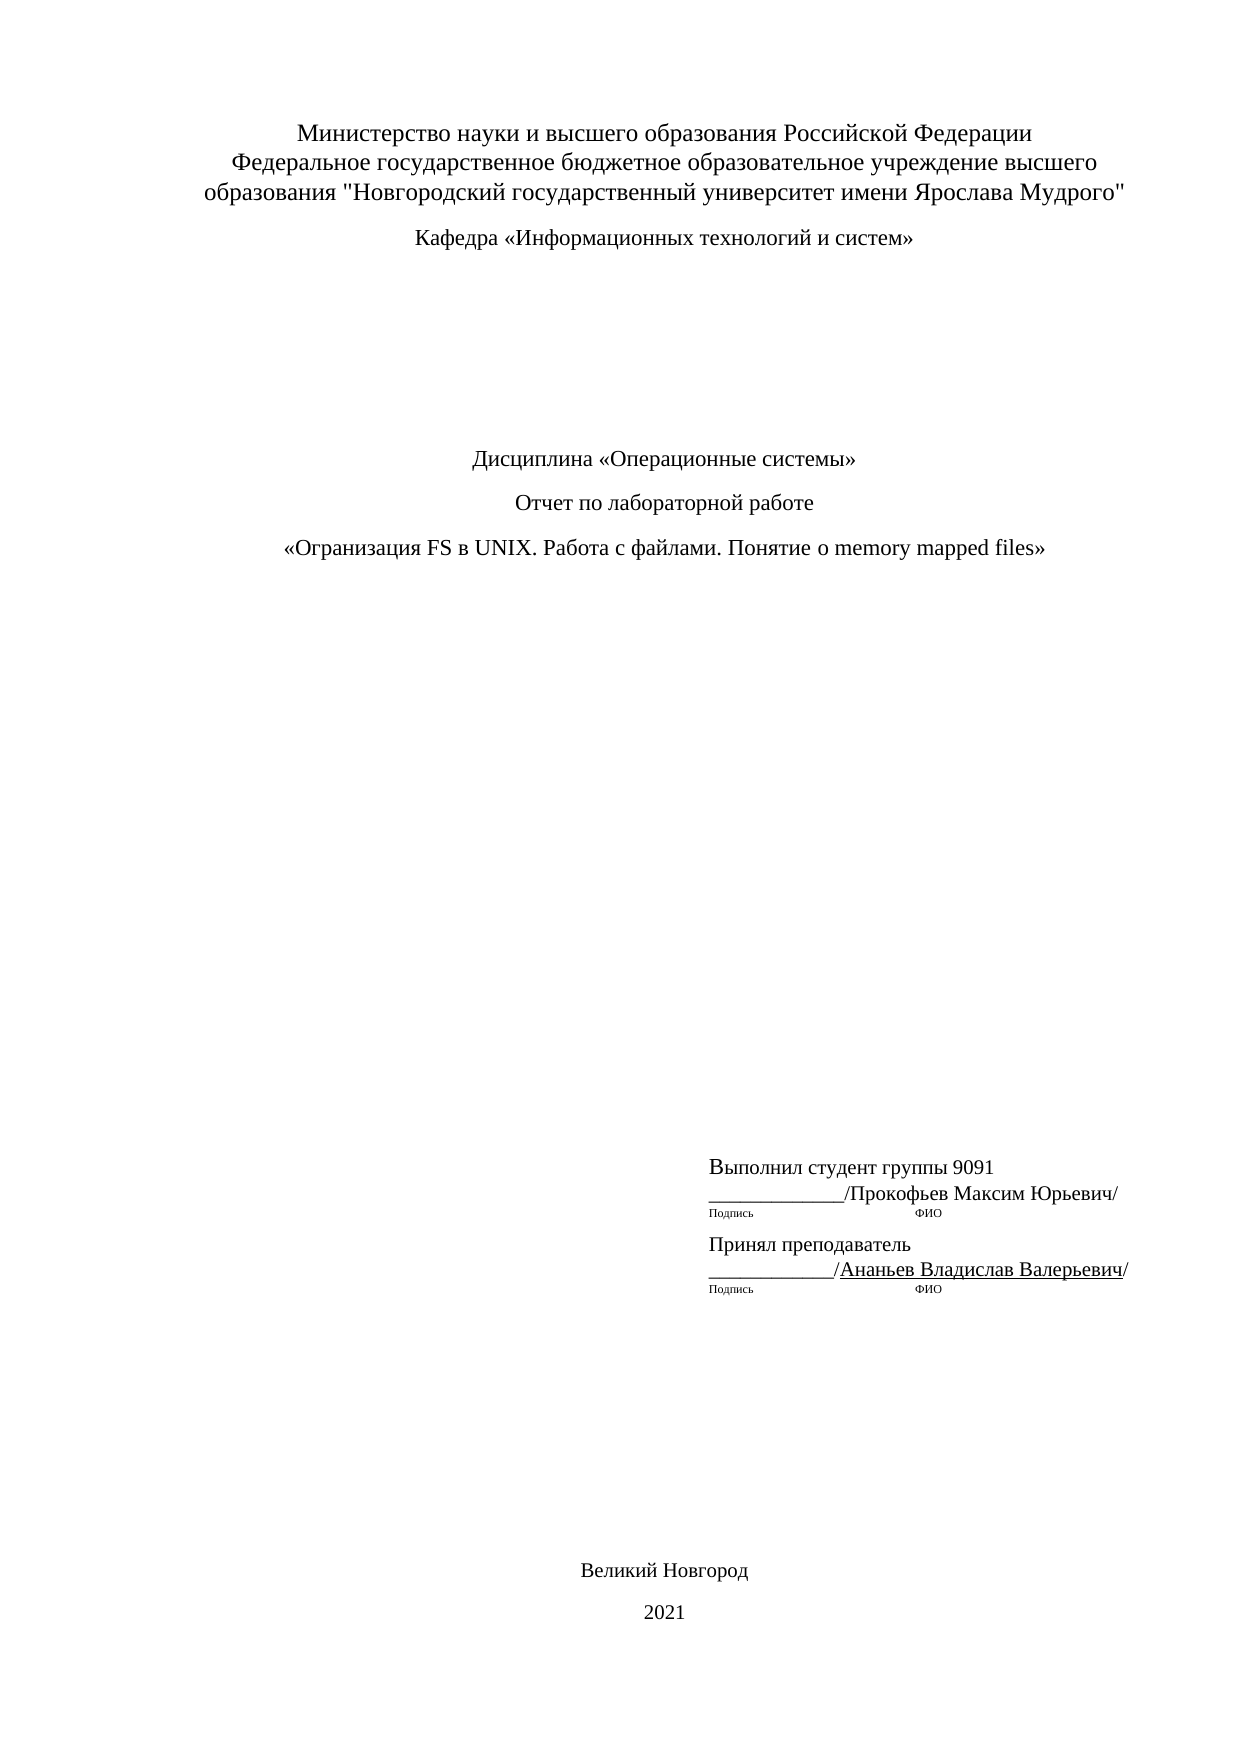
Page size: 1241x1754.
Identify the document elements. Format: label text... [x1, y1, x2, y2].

text «Огранизация FS в UNIX. Работа с файлами. Понятие о memory mapped files» [177, 534, 1152, 560]
text Министерство науки и высшего образования Российской Федерации [177, 118, 1152, 147]
text _____________/Прокофьев Максим Юрьевич/ [709, 1181, 1152, 1205]
text Великий Новгород [177, 1558, 1152, 1582]
text Федеральное государственное бюджетное образовательное учреждение высшего образования "Новгородский государственный университет имени Ярослава Мудрого" [177, 147, 1152, 206]
text Подпись ФИО [709, 1282, 1152, 1306]
text Подпись ФИО [709, 1206, 1152, 1230]
text Принял преподаватель [709, 1231, 1152, 1256]
text ____________/Ананьев Владислав Валерьевич/ [709, 1257, 1152, 1281]
text Выполнил студент группы 9091 [709, 1153, 1152, 1180]
text Кафедра «Информационных технологий и систем» [177, 224, 1152, 250]
text 2021 [177, 1600, 1152, 1624]
text Отчет по лабораторной работе [177, 489, 1152, 516]
text Дисциплина «Операционные системы» [177, 445, 1152, 471]
